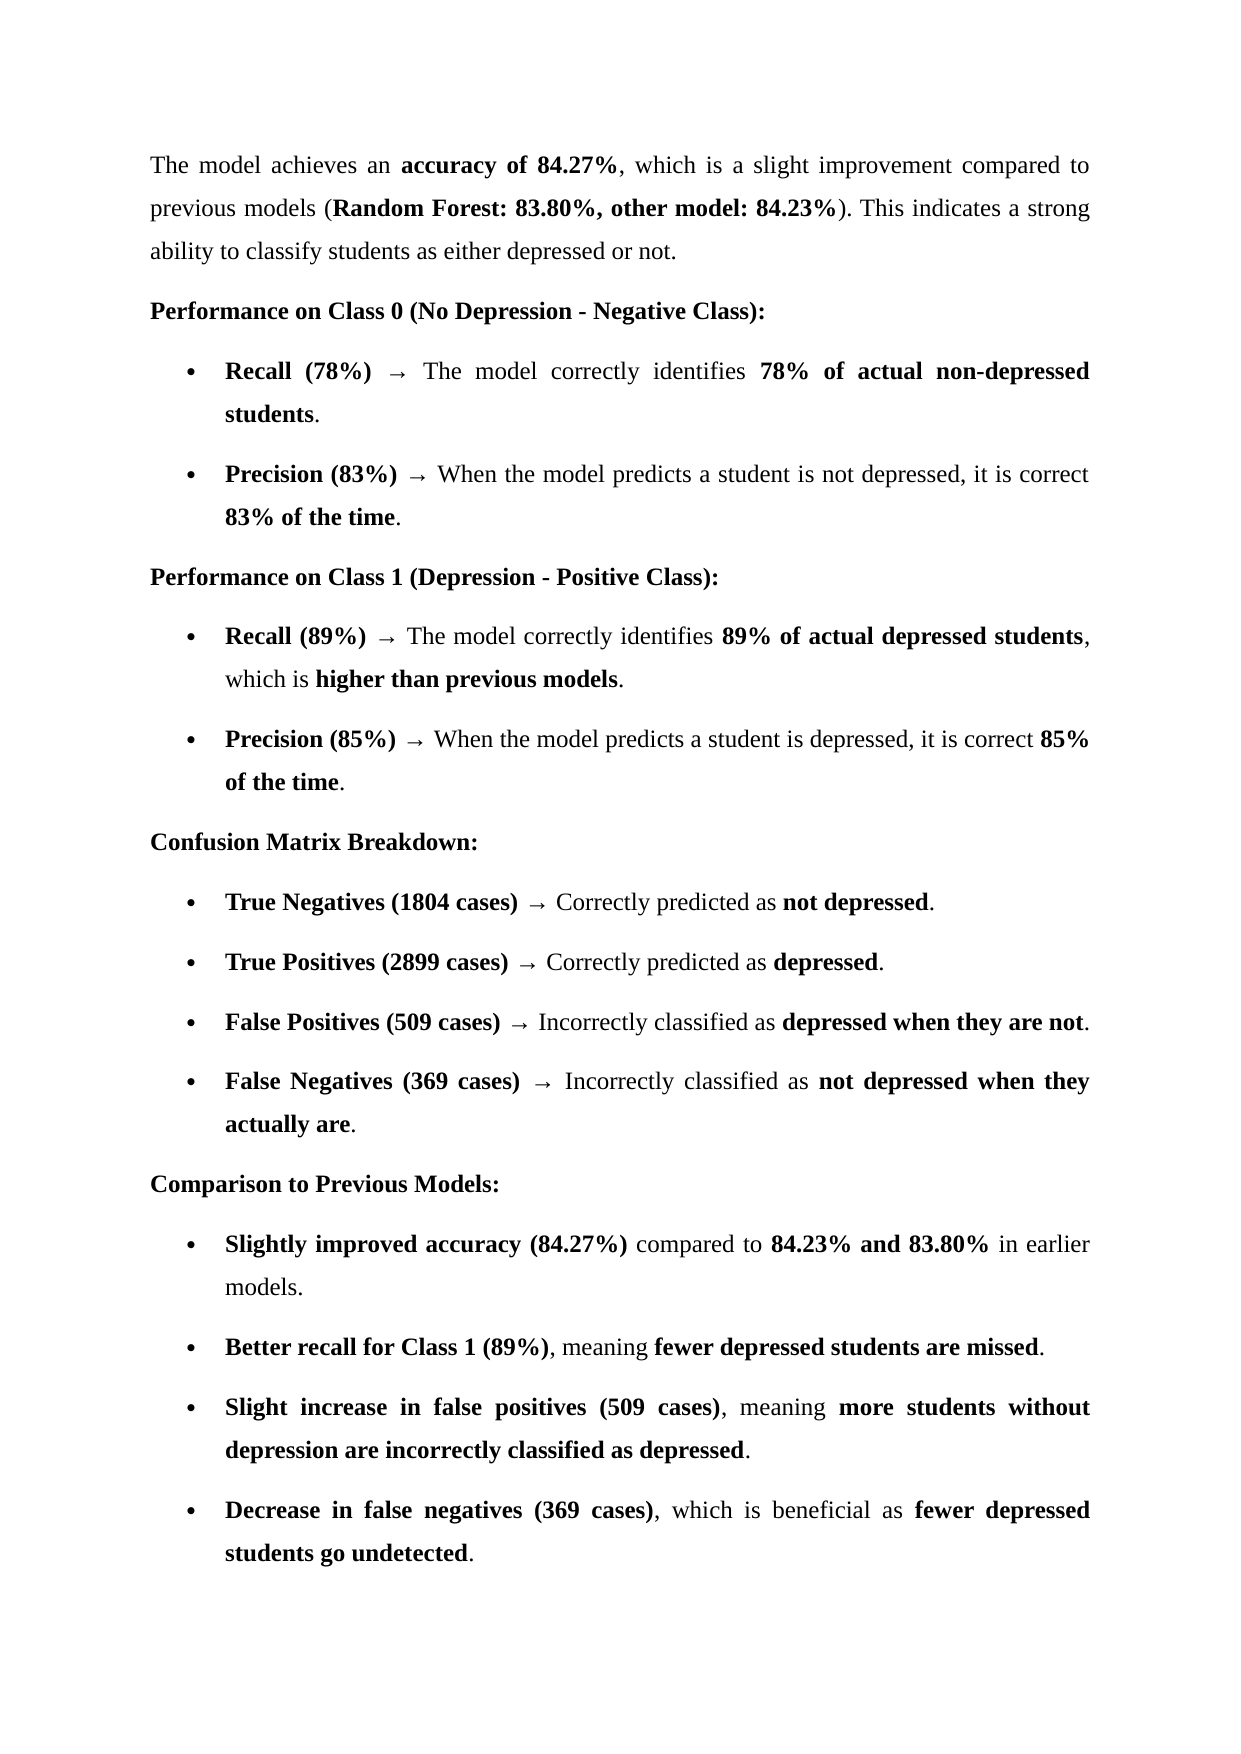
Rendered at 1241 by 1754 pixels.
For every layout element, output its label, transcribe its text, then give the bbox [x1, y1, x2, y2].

list Better recall for Class 1 (89%), meaning fewer depressed students are missed. [187, 1332, 1090, 1361]
list False Positives (509 cases) → Incorrectly classified as depressed when they are not. [187, 1007, 1090, 1035]
list True Negatives (1804 cases) → Correctly predicted as not depressed. [187, 887, 1090, 916]
list Slightly improved accuracy (84.27%) compared to 84.23% and 83.80% in earlier models. [187, 1229, 1090, 1301]
list Slight increase in false positives (509 cases), meaning more students without depression are incorrectly classified as depressed. [187, 1392, 1090, 1464]
text The model achieves an accuracy of 84.27%, which is a slight improvement compared to previous models (Random Forest: 83.80%, other model: 84.23%). This indicates a strong ability to classify students as either depressed or not. [150, 150, 1090, 265]
list Decrease in false negatives (369 cases), which is beneficial as fewer depressed students go undetected. [187, 1495, 1090, 1567]
text Comparison to Previous Models: [150, 1169, 1090, 1198]
list True Positives (2899 cases) → Correctly predicted as depressed. [187, 947, 1090, 976]
list Recall (78%) → The model correctly identifies 78% of actual non-depressed students. [187, 356, 1090, 428]
text Performance on Class 1 (Depression - Positive Class): [150, 562, 1090, 590]
list False Negatives (369 cases) → Incorrectly classified as not depressed when they actually are. [187, 1066, 1090, 1138]
text Confusion Matrix Breakdown: [150, 827, 1090, 856]
text Performance on Class 0 (No Depression - Negative Class): [150, 296, 1090, 325]
list Precision (85%) → When the model predicts a student is depressed, it is correct 85% of the time. [187, 724, 1090, 796]
list Precision (83%) → When the model predicts a student is not depressed, it is correct 83% of the time. [187, 459, 1090, 531]
list Recall (89%) → The model correctly identifies 89% of actual depressed students, which is higher than previous models. [187, 621, 1090, 693]
